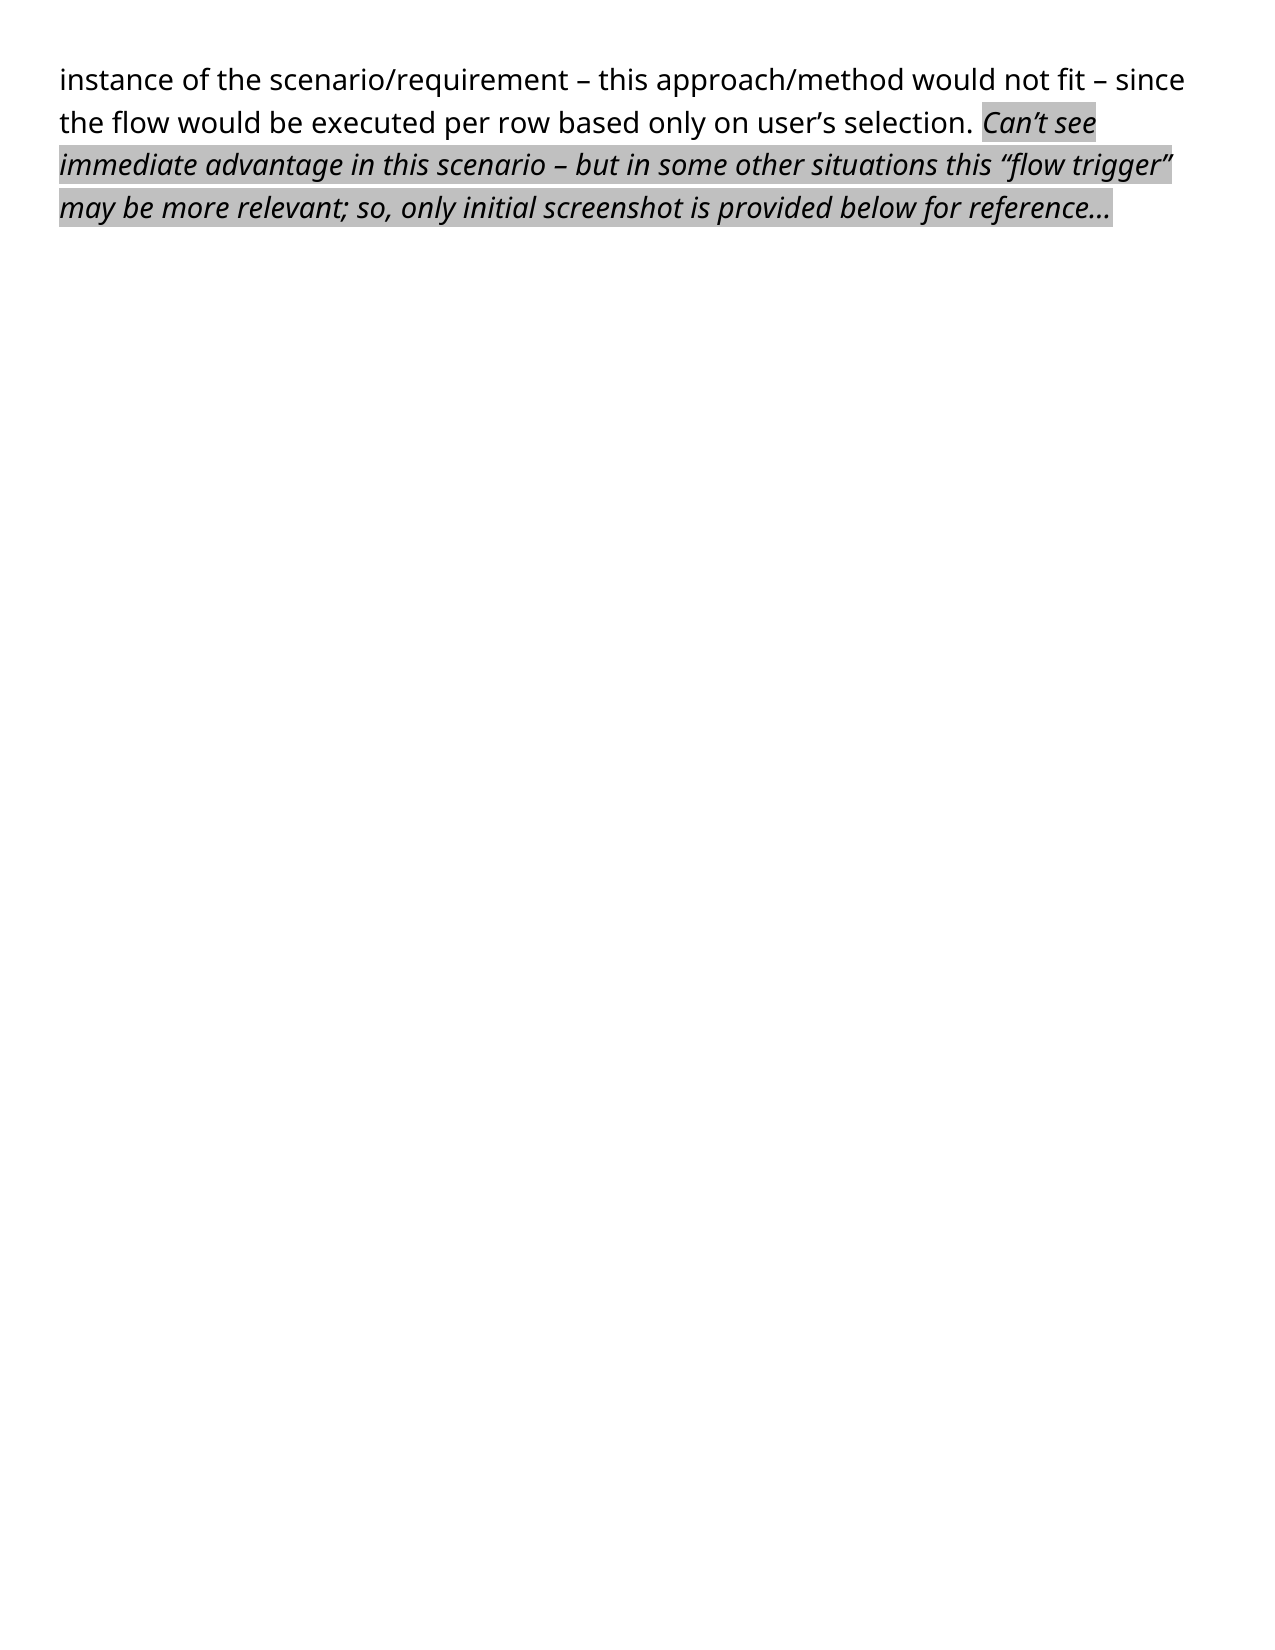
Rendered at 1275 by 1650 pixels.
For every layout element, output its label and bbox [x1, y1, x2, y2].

text [59, 59, 1216, 227]
